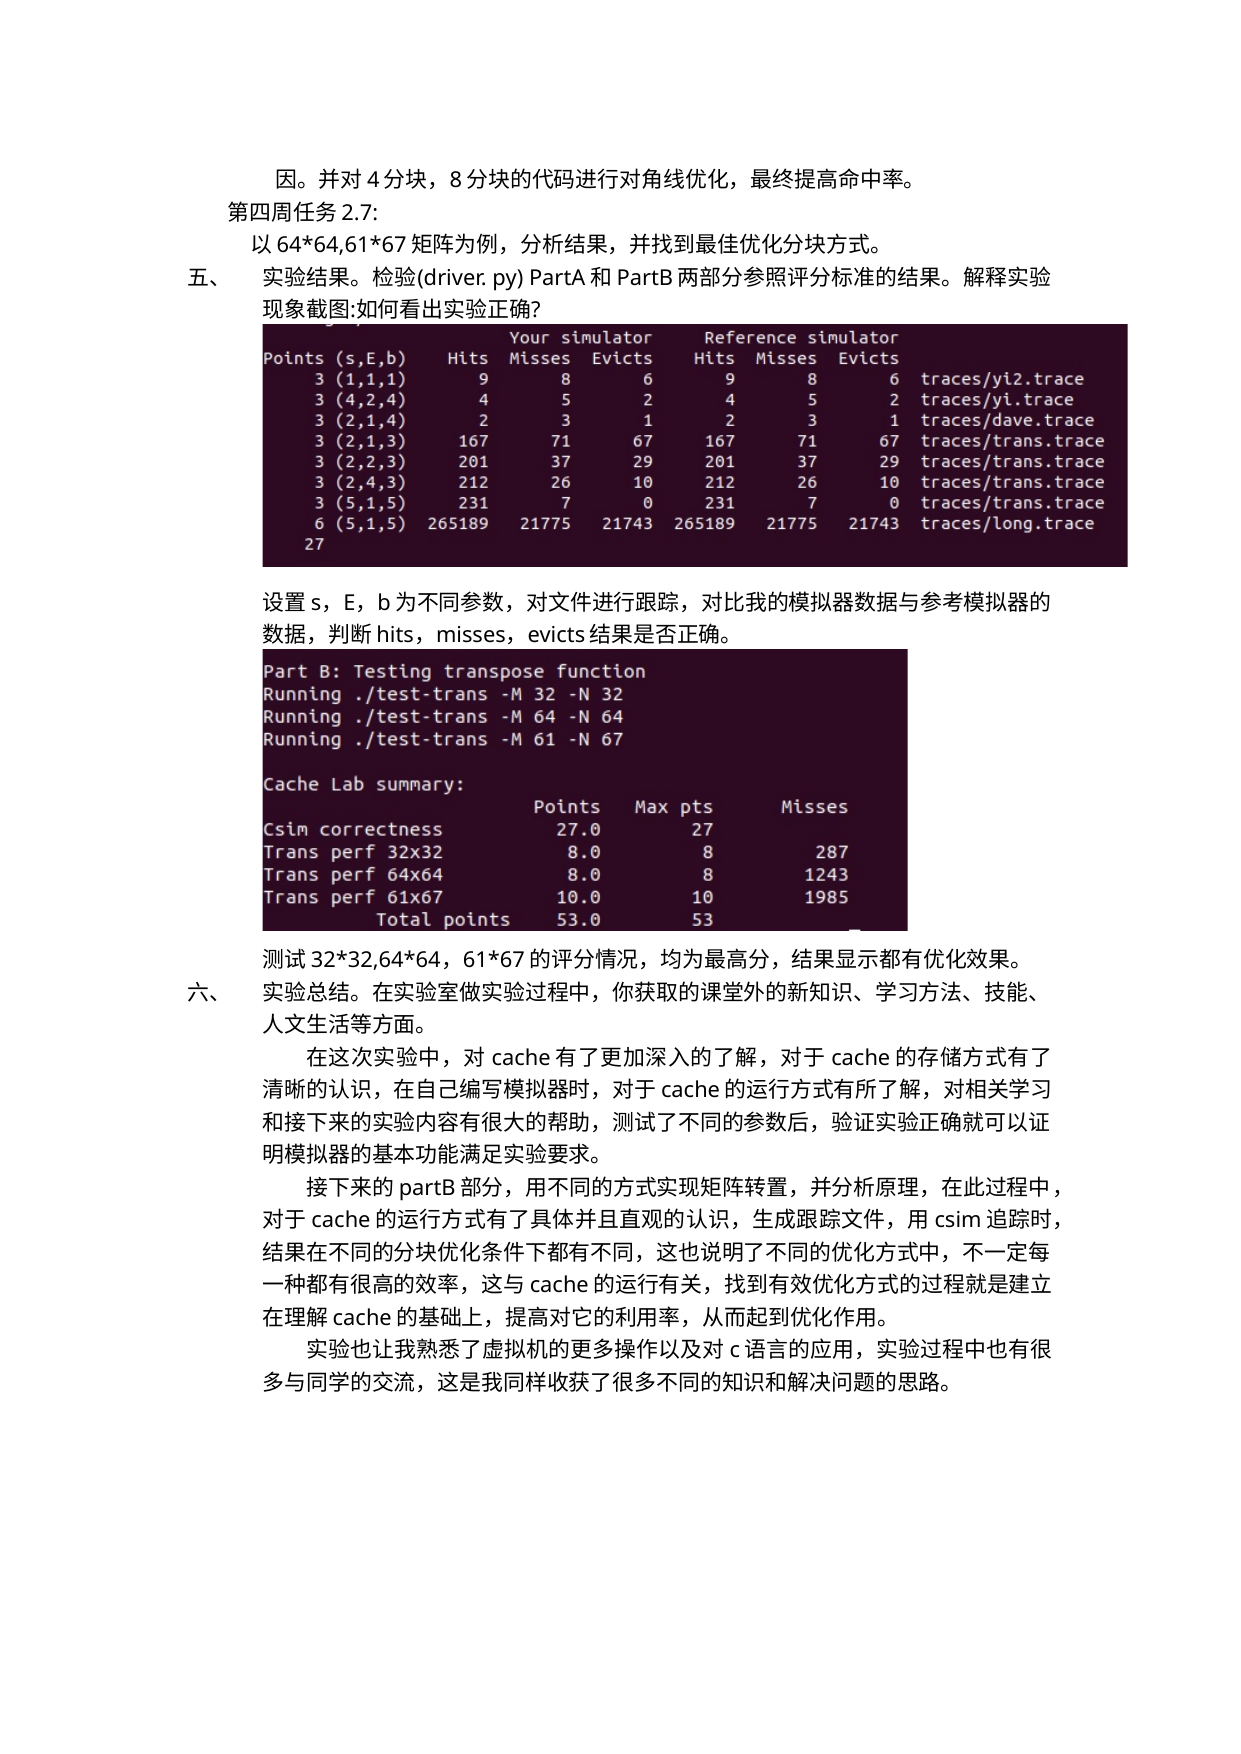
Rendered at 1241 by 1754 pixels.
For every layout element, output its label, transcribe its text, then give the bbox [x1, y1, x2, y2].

list 实验结果。检验(driver. py) PartA和PartB两部分参照评分标准的结果。解释实验现象截图:如何看出实验正确? [187, 259, 1053, 324]
list 在这次实验中，对cache有了更加深入的了解，对于cache的存储方式有了清晰的认识，在自己编写模拟器时，对于cache的运行方式有所了解，对相关学习和接下来的实验内容有很大的帮助，测试了不同的参数后，验证实验正确就可以证明模拟器的基本功能满足实验要求。 [262, 1039, 1053, 1169]
picture [262, 324, 1128, 567]
text 第四周任务2.7: [187, 194, 1053, 227]
list 接下来的partB部分，用不同的方式实现矩阵转置，并分析原理，在此过程中，对于cache的运行方式有了具体并且直观的认识，生成跟踪文件，用csim追踪时，结果在不同的分块优化条件下都有不同，这也说明了不同的优化方式中，不一定每一种都有很高的效率，这与cache的运行有关，找到有效优化方式的过程就是建立在理解cache的基础上，提高对它的利用率，从而起到优化作用。 [262, 1169, 1053, 1332]
list 测试32*32,64*64，61*67的评分情况，均为最高分，结果显示都有优化效果。 [262, 942, 1053, 974]
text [275, 162, 1053, 194]
list 设置s，E，b为不同参数，对文件进行跟踪，对比我的模拟器数据与参考模拟器的数据，判断hits，misses，evicts结果是否正确。 [262, 584, 1053, 649]
text 以64*64,61*67矩阵为例，分析结果，并找到最佳优化分块方式。 [187, 227, 1053, 259]
list 实验也让我熟悉了虚拟机的更多操作以及对c语言的应用，实验过程中也有很多与同学的交流，这是我同样收获了很多不同的知识和解决问题的思路。 [262, 1332, 1053, 1397]
list 实验总结。在实验室做实验过程中，你获取的课堂外的新知识、学习方法、技能、人文生活等方面。 [187, 974, 1053, 1039]
picture [262, 649, 908, 931]
